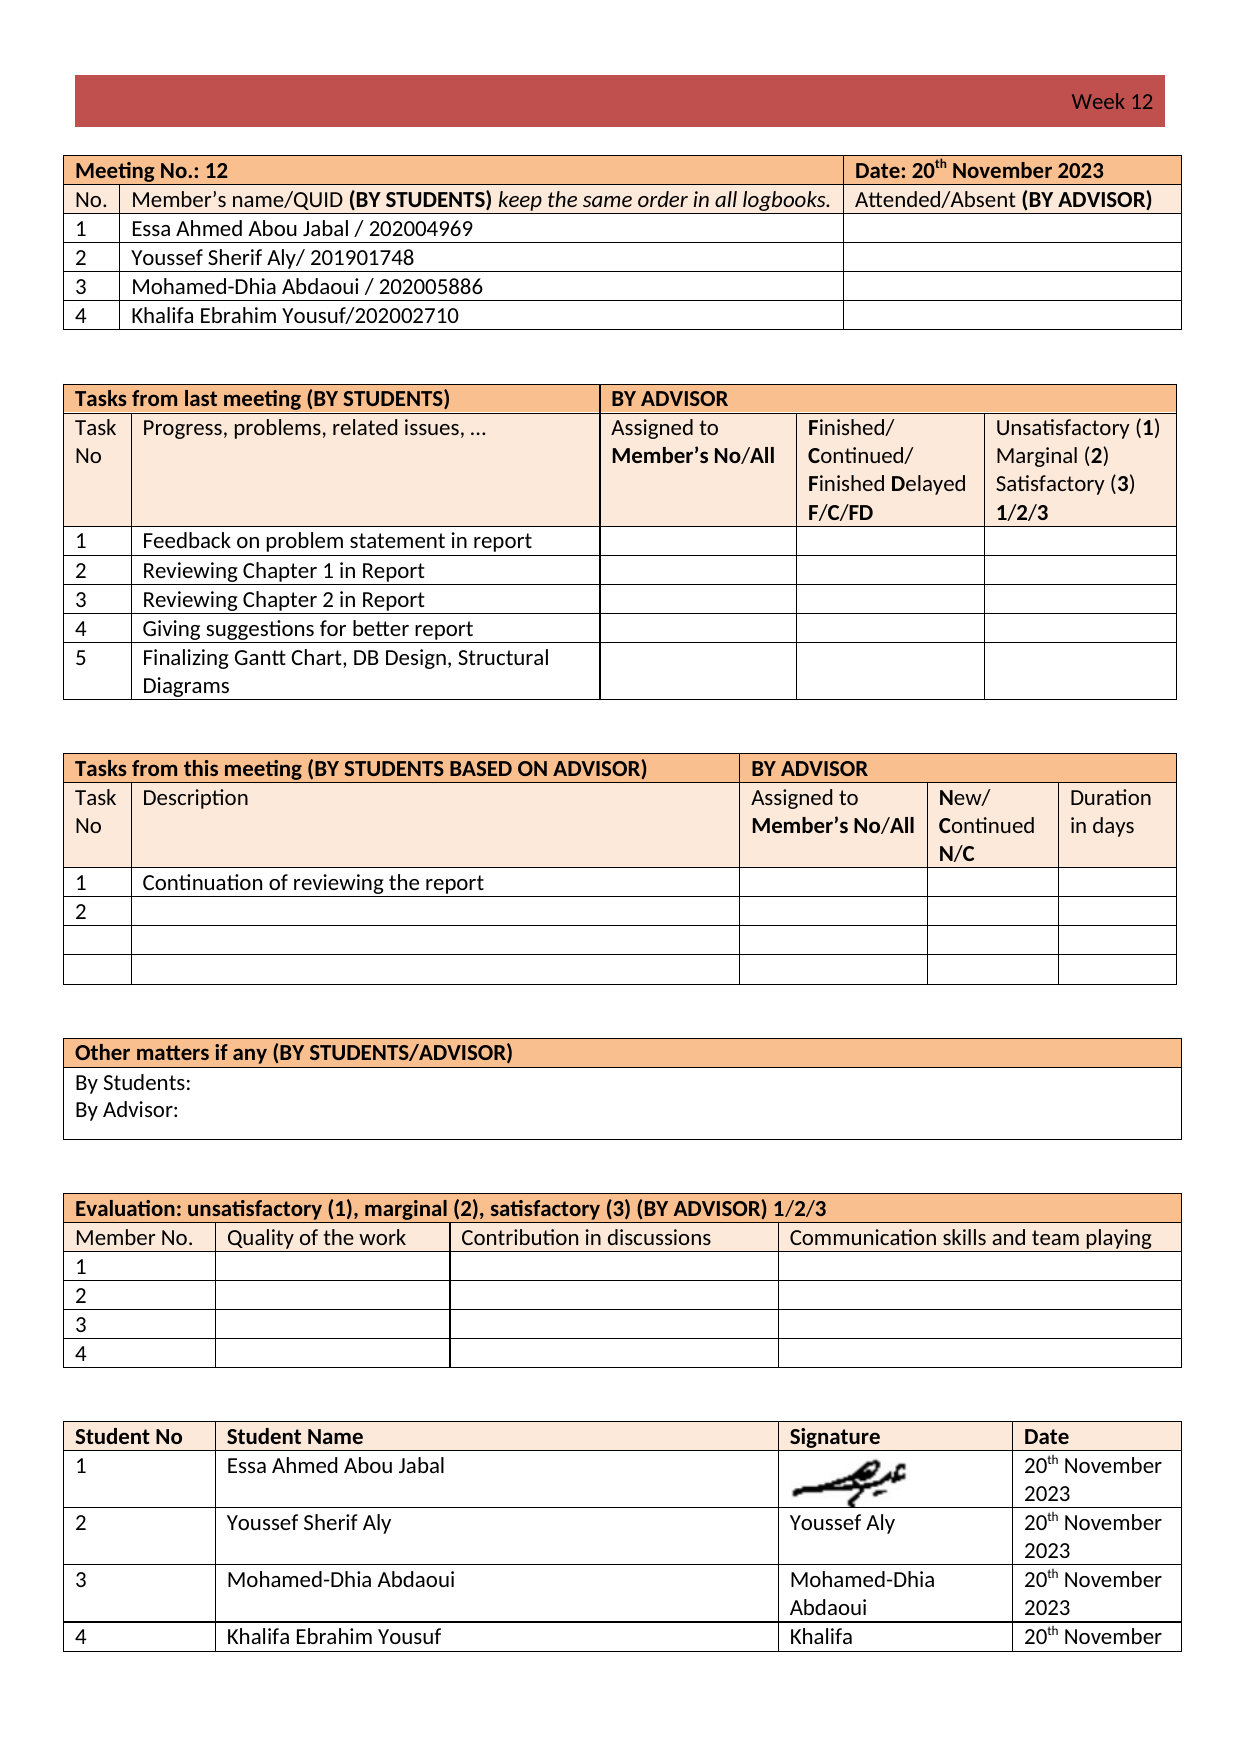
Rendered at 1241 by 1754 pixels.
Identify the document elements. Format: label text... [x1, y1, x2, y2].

table_cell [216, 1281, 449, 1309]
table_cell Member No. [64, 1223, 215, 1251]
table_cell 2 [64, 897, 131, 925]
table_header Student Name [216, 1422, 778, 1450]
table_cell [797, 556, 984, 584]
table_cell 3 [64, 272, 119, 300]
table_cell 1 [64, 527, 131, 555]
table_cell 3 [64, 1565, 215, 1621]
table_cell Finished/ Continued/ Finished Delayed F/C/FD [797, 414, 984, 526]
table_cell [132, 926, 739, 954]
table_cell [740, 868, 927, 896]
table_cell 20th November 2023 [1013, 1565, 1181, 1621]
table_cell Mohamed-Dhia Abdaoui / 202005886 [120, 272, 843, 300]
table_cell 4 [64, 614, 131, 642]
table_cell Task No [64, 783, 131, 867]
table_cell 3 [64, 1310, 215, 1338]
table_cell 5 [64, 643, 131, 699]
table_cell [928, 897, 1058, 925]
table_cell Assigned to Member’s No/All [601, 414, 796, 526]
table_cell 2 [64, 1508, 215, 1564]
table_cell Finalizing Gantt Chart, DB Design, Structural Diagrams [132, 643, 599, 699]
table_cell 2 [64, 243, 119, 271]
table_cell Youssef Sherif Aly/ 201901748 [120, 243, 843, 271]
table_cell [601, 614, 796, 642]
table_cell [797, 614, 984, 642]
table_cell 4 [64, 1623, 215, 1651]
table_cell Youssef Sherif Aly [216, 1508, 778, 1564]
table_cell [451, 1252, 778, 1280]
table_cell [797, 643, 984, 699]
table_cell Duration in days [1059, 783, 1176, 867]
table_cell [844, 214, 1181, 242]
table_header BY ADVISOR [740, 754, 1176, 782]
table_cell [985, 614, 1176, 642]
table_cell 20th November 2023 [1013, 1623, 1181, 1651]
table_cell [985, 585, 1176, 613]
table_cell Communication skills and team playing [779, 1223, 1181, 1251]
table_cell [779, 1451, 789, 1507]
table_header Meeting No.: 12 [64, 156, 843, 184]
table_cell [740, 955, 927, 983]
table_cell [985, 643, 1176, 699]
table_cell Khalifa Ebrahim Yousuf/202002710 [120, 301, 843, 329]
table_cell [779, 1339, 1181, 1367]
table_cell Assigned to Member’s No/All [740, 783, 927, 867]
table_cell 1 [64, 214, 119, 242]
table_cell [1059, 897, 1176, 925]
table_header Date [1013, 1422, 1181, 1450]
table_cell Mohamed-Dhia Abdaoui [216, 1565, 778, 1621]
table_cell Essa Ahmed Abou Jabal [216, 1451, 778, 1507]
table_cell 20th November 2023 [1013, 1451, 1181, 1507]
table_cell [928, 926, 1058, 954]
table_cell 4 [64, 301, 119, 329]
table_cell [844, 243, 1181, 271]
table_cell Member’s name/QUID (BY STUDENTS) keep the same order in all logbooks. [120, 185, 843, 213]
table_cell 4 [64, 1339, 215, 1367]
table_cell [928, 955, 1058, 983]
table_cell [844, 301, 1181, 329]
table_cell [844, 272, 1181, 300]
table_cell [601, 585, 796, 613]
table_cell Essa Ahmed Abou Jabal / 202004969 [120, 214, 843, 242]
table_cell 2 [64, 556, 131, 584]
table_header Tasks from last meeting (BY STUDENTS) [64, 385, 599, 412]
table_cell [64, 955, 131, 983]
table_cell Mohamed-Dhia Abdaoui [779, 1565, 1012, 1621]
table_cell Khalifa [779, 1623, 1012, 1651]
table_cell Description [132, 783, 739, 867]
table_cell [779, 1281, 1181, 1309]
table_cell Giving suggestions for better report [132, 614, 599, 642]
table_cell Contribution in discussions [451, 1223, 778, 1251]
table_cell [451, 1310, 778, 1338]
table_cell [132, 955, 739, 983]
table_header Signature [779, 1422, 1012, 1450]
table_cell 1 [64, 868, 131, 896]
table_cell 1 [64, 1252, 215, 1280]
table_cell [985, 556, 1176, 584]
table_cell [797, 585, 984, 613]
table_cell 20th November 2023 [1013, 1508, 1181, 1564]
table_cell [216, 1339, 449, 1367]
table_cell [216, 1310, 449, 1338]
picture [789, 1451, 910, 1507]
table_header Other matters if any (BY STUDENTS/ADVISOR) [64, 1039, 1181, 1067]
table_cell [451, 1339, 778, 1367]
table_cell [601, 527, 796, 555]
table_cell Quality of the work [216, 1223, 449, 1251]
table_cell [216, 1252, 449, 1280]
table_cell [779, 1252, 1181, 1280]
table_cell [216, 1623, 778, 1651]
table_cell Progress, problems, related issues, … [132, 414, 599, 526]
table_cell 2 [64, 1281, 215, 1309]
table_header BY ADVISOR [601, 385, 1176, 412]
table_cell No. [64, 185, 119, 213]
table_cell By Students: By Advisor: [64, 1068, 1181, 1139]
table_cell Attended/Absent (BY ADVISOR) [844, 185, 1181, 213]
table_cell Feedback on problem statement in report [132, 527, 599, 555]
table_cell [740, 926, 927, 954]
table_cell [1059, 926, 1176, 954]
table_cell New/ Continued N/C [928, 783, 1058, 867]
table_cell [779, 1310, 1181, 1338]
table_cell Reviewing Chapter 1 in Report [132, 556, 599, 584]
table_cell Task No [64, 414, 131, 526]
table_cell 1 [64, 1451, 215, 1507]
table_cell Youssef Aly [779, 1508, 1012, 1564]
table_cell [985, 527, 1176, 555]
table_cell [64, 926, 131, 954]
table_cell [1059, 955, 1176, 983]
table_cell [910, 1451, 1012, 1507]
table_cell Continuation of reviewing the report [132, 868, 739, 896]
table_cell [451, 1281, 778, 1309]
table_header Tasks from this meeting (BY STUDENTS BASED ON ADVISOR) [64, 754, 739, 782]
table_cell [601, 556, 796, 584]
table_header Date: 20th November 2023 [844, 156, 1181, 184]
table_cell 3 [64, 585, 131, 613]
table_cell Reviewing Chapter 2 in Report [132, 585, 599, 613]
table_cell [132, 897, 739, 925]
table_cell [601, 643, 796, 699]
table_header Evaluation: unsatisfactory (1), marginal (2), satisfactory (3) (BY ADVISOR) 1/2/3 [64, 1194, 1181, 1222]
table_cell [928, 868, 1058, 896]
table_cell [797, 527, 984, 555]
table_cell [740, 897, 927, 925]
table_cell [1059, 868, 1176, 896]
table_header Student No [64, 1422, 215, 1450]
table_cell Unsatisfactory (1) Marginal (2) Satisfactory (3) 1/2/3 [985, 414, 1176, 526]
